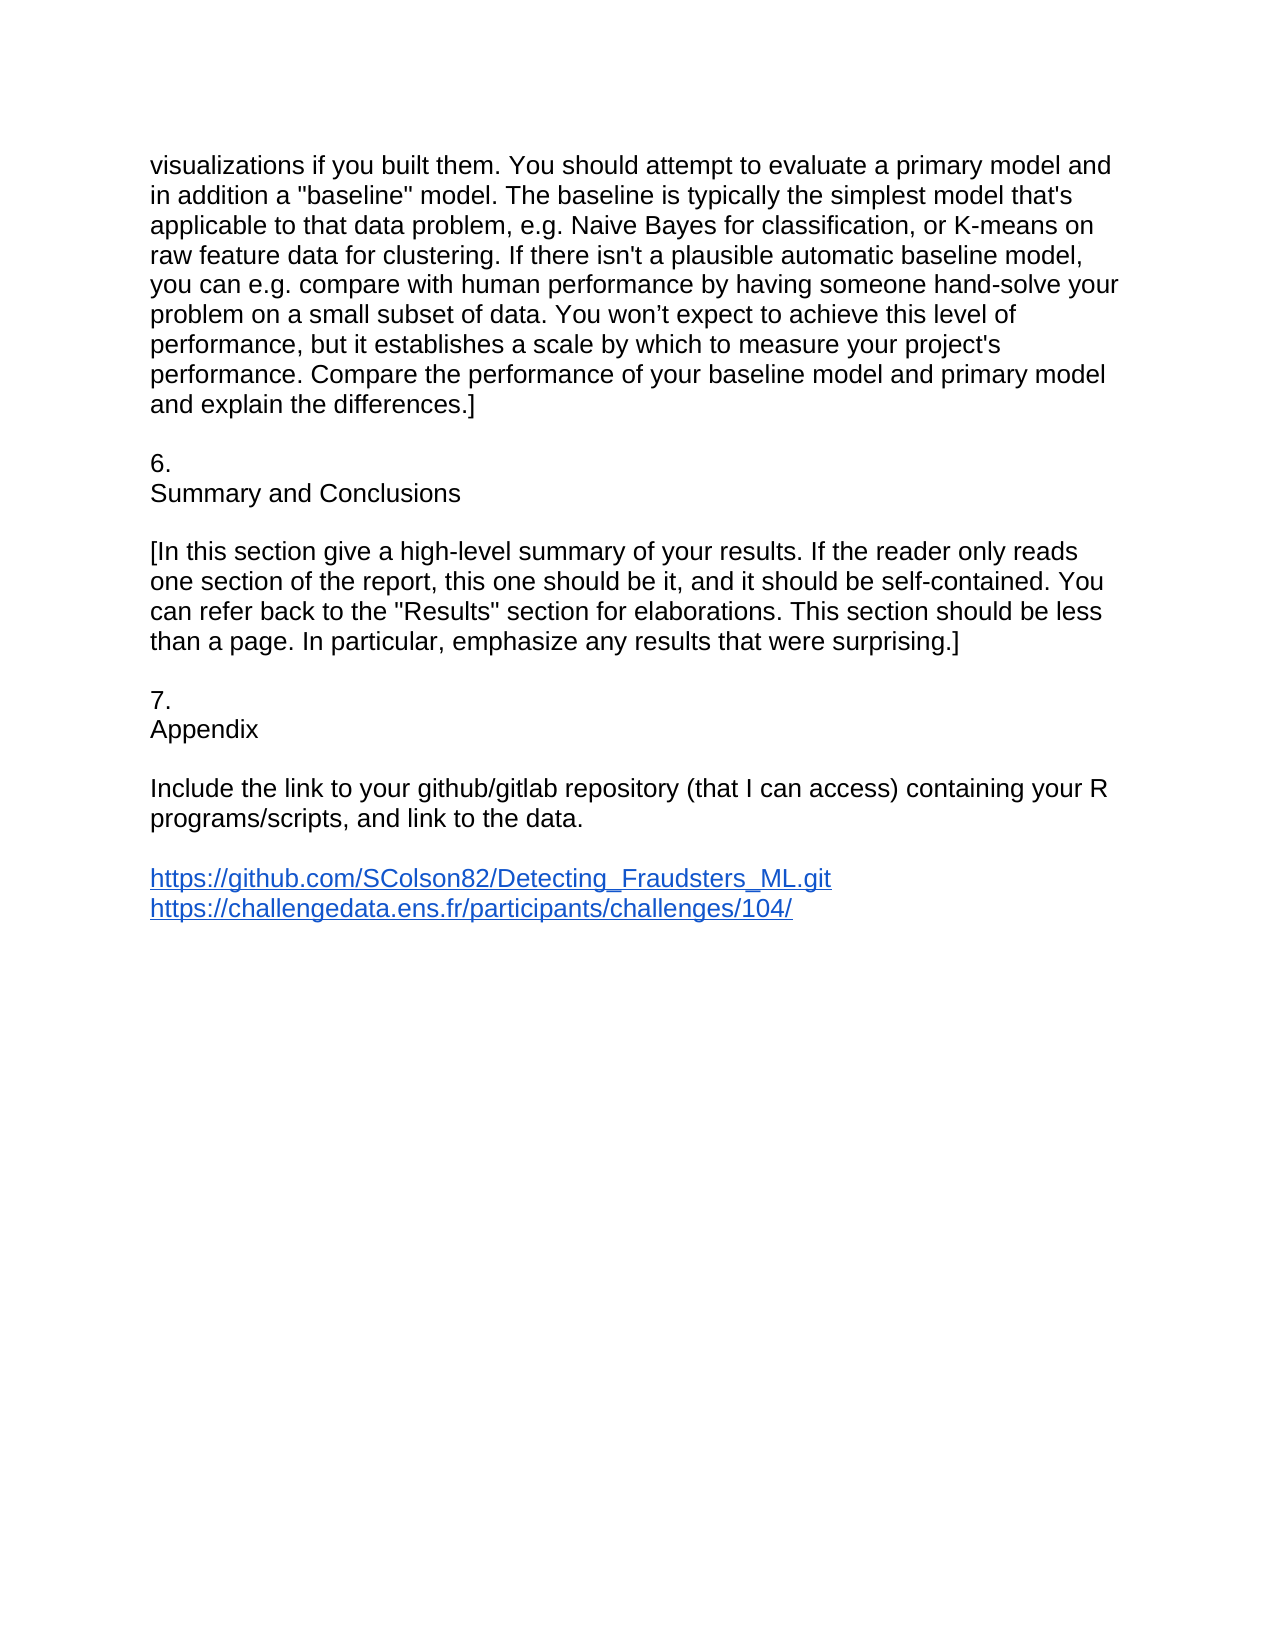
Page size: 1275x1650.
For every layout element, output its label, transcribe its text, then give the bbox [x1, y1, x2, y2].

text Summary and Conclusions [150, 478, 1125, 508]
text Appendix [150, 714, 1125, 744]
text Include the link to your github/gitlab repository (that I can access) containing your R programs/scripts, and link to the data. [150, 773, 1125, 833]
text [In this section give a high-level summary of your results. If the reader only reads one section of the report, this one should be it, and it should be self-contained. You can refer back to the "Results" section for elaborations. This section should be less than a page. In particular, emphasize any results that were surprising.] [150, 536, 1125, 656]
text 6. [150, 448, 1125, 478]
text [150, 150, 1125, 419]
text https://github.com/SColson82/Detecting_Fraudsters_ML.git [150, 863, 1125, 893]
text https://challengedata.ens.fr/participants/challenges/104/ [150, 893, 1125, 923]
text 7. [150, 685, 1125, 714]
